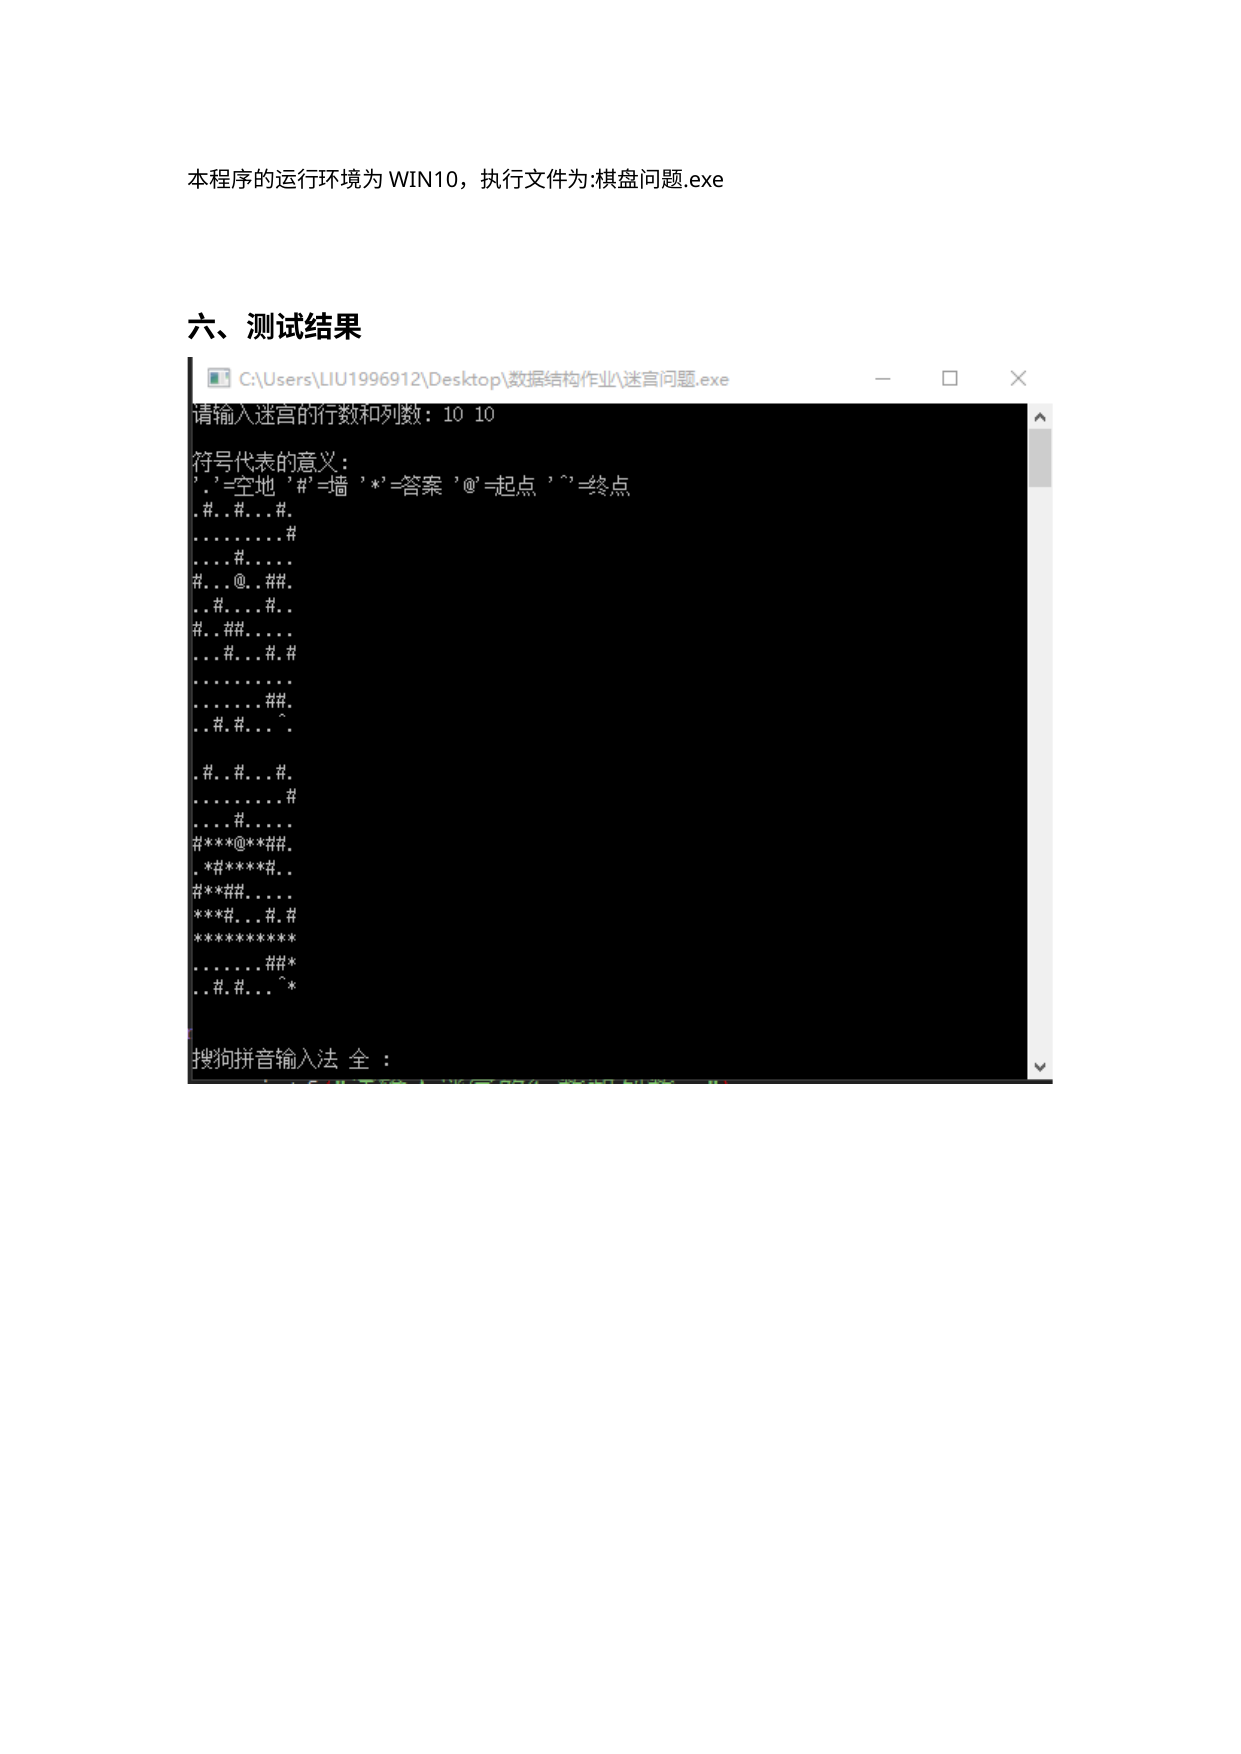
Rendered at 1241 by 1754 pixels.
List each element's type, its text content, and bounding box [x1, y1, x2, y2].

picture [187, 357, 1053, 1084]
text 本程序的运行环境为WIN10，执行文件为:棋盘问题.exe [187, 162, 1053, 194]
text 六、测试结果 [187, 292, 1053, 357]
